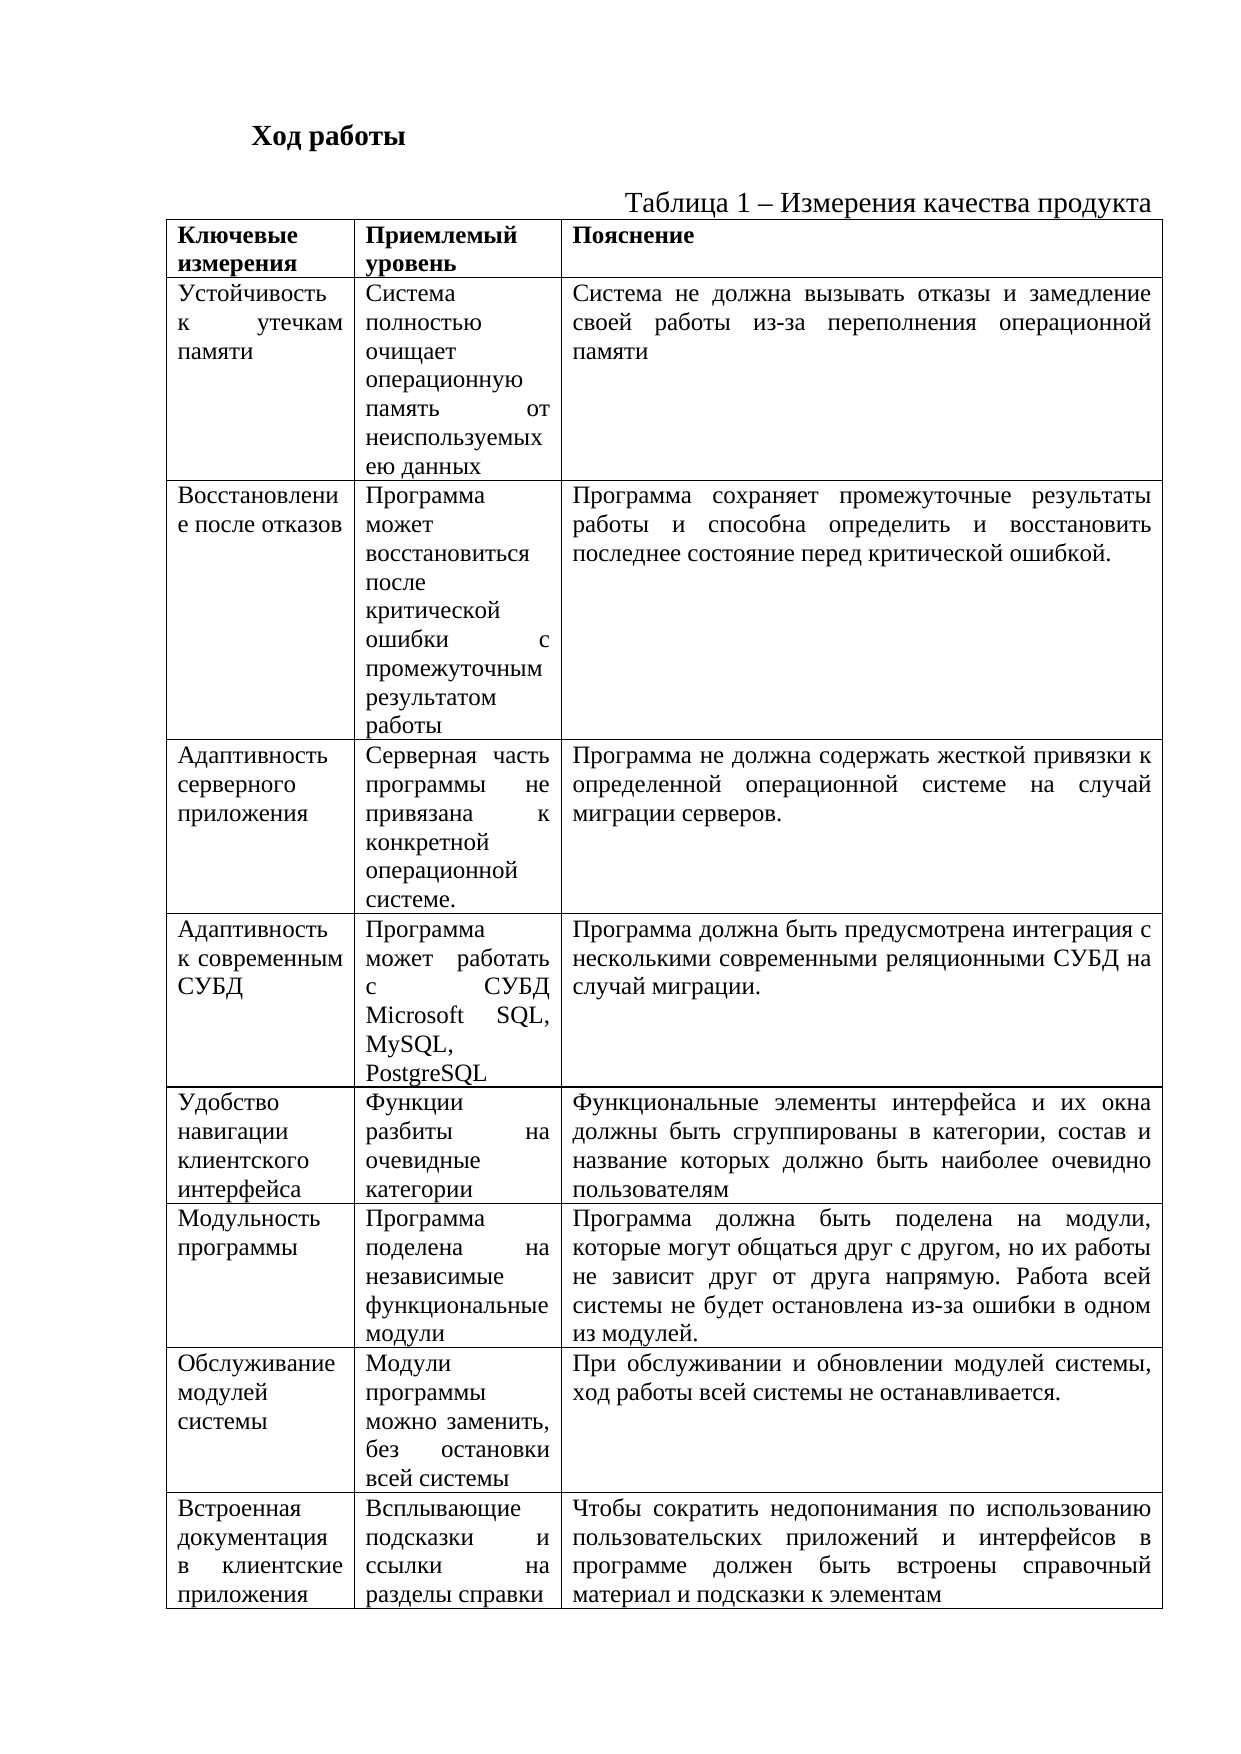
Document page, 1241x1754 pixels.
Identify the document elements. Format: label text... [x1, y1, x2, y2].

table_header Ключевые измерения [167, 220, 354, 277]
table_cell Программа может работать с СУБД Microsoft SQL, MySQL, PostgreSQL [355, 914, 561, 1086]
table_cell Функции разбиты на очевидные категории [355, 1088, 561, 1202]
table_cell Система полностью очищает операционную память от неиспользуемых ею данных [355, 278, 561, 479]
table_cell Программа должна быть предусмотрена интеграция с несколькими современными реляционными СУБД на случай миграции. [562, 914, 1162, 1086]
table_cell Программа может восстановиться после критической ошибки с промежуточным результатом работы [355, 481, 561, 739]
table_cell Программа поделена на независимые функциональные модули [355, 1204, 561, 1347]
table_cell Программа сохраняет промежуточные результаты работы и способна определить и восстановить последнее состояние перед критической ошибкой. [562, 481, 1162, 739]
table_cell Функциональные элементы интерфейса и их окна должны быть сгруппированы в категории, состав и название которых должно быть наиболее очевидно пользователям [562, 1088, 1162, 1202]
table_cell Система не должна вызывать отказы и замедление своей работы из-за переполнения операционной памяти [562, 278, 1162, 479]
table_cell При обслуживании и обновлении модулей системы, ход работы всей системы не останавливается. [562, 1348, 1162, 1492]
table_cell Устойчивость к утечкам памяти [167, 278, 354, 479]
table_header Пояснение [562, 220, 1162, 277]
table_cell Всплывающие подсказки и ссылки на разделы справки [355, 1493, 561, 1608]
table_cell Адаптивность серверного приложения [167, 740, 354, 913]
table_cell Модули программы можно заменить, без остановки всей системы [355, 1348, 561, 1492]
text Таблица 1 – Измерения качества продукта [177, 185, 1152, 219]
table_cell Обслуживание модулей системы [167, 1348, 354, 1492]
table_cell Серверная часть программы не привязана к конкретной операционной системе. [355, 740, 561, 913]
table_cell Встроенная документация в клиентские приложения [167, 1493, 354, 1608]
table_cell Адаптивность к современным СУБД [167, 914, 354, 1086]
table_cell Программа должна быть поделена на модули, которые могут общаться друг с другом, но их работы не зависит друг от друга напрямую. Работа всей системы не будет остановлена из-за ошибки в одном из модулей. [562, 1204, 1162, 1347]
table_cell Программа не должна содержать жесткой привязки к определенной операционной системе на случай миграции серверов. [562, 740, 1162, 913]
text Ход работы [177, 118, 1152, 152]
table_cell Восстановление после отказов [167, 481, 354, 739]
table_cell Удобство навигации клиентского интерфейса [167, 1088, 354, 1202]
table_cell Чтобы сократить недопонимания по использованию пользовательских приложений и интерфейсов в программе должен быть встроены справочный материал и подсказки к элементам [562, 1493, 1162, 1608]
table_header Приемлемый уровень [355, 220, 561, 277]
table_cell Модульность программы [167, 1204, 354, 1347]
